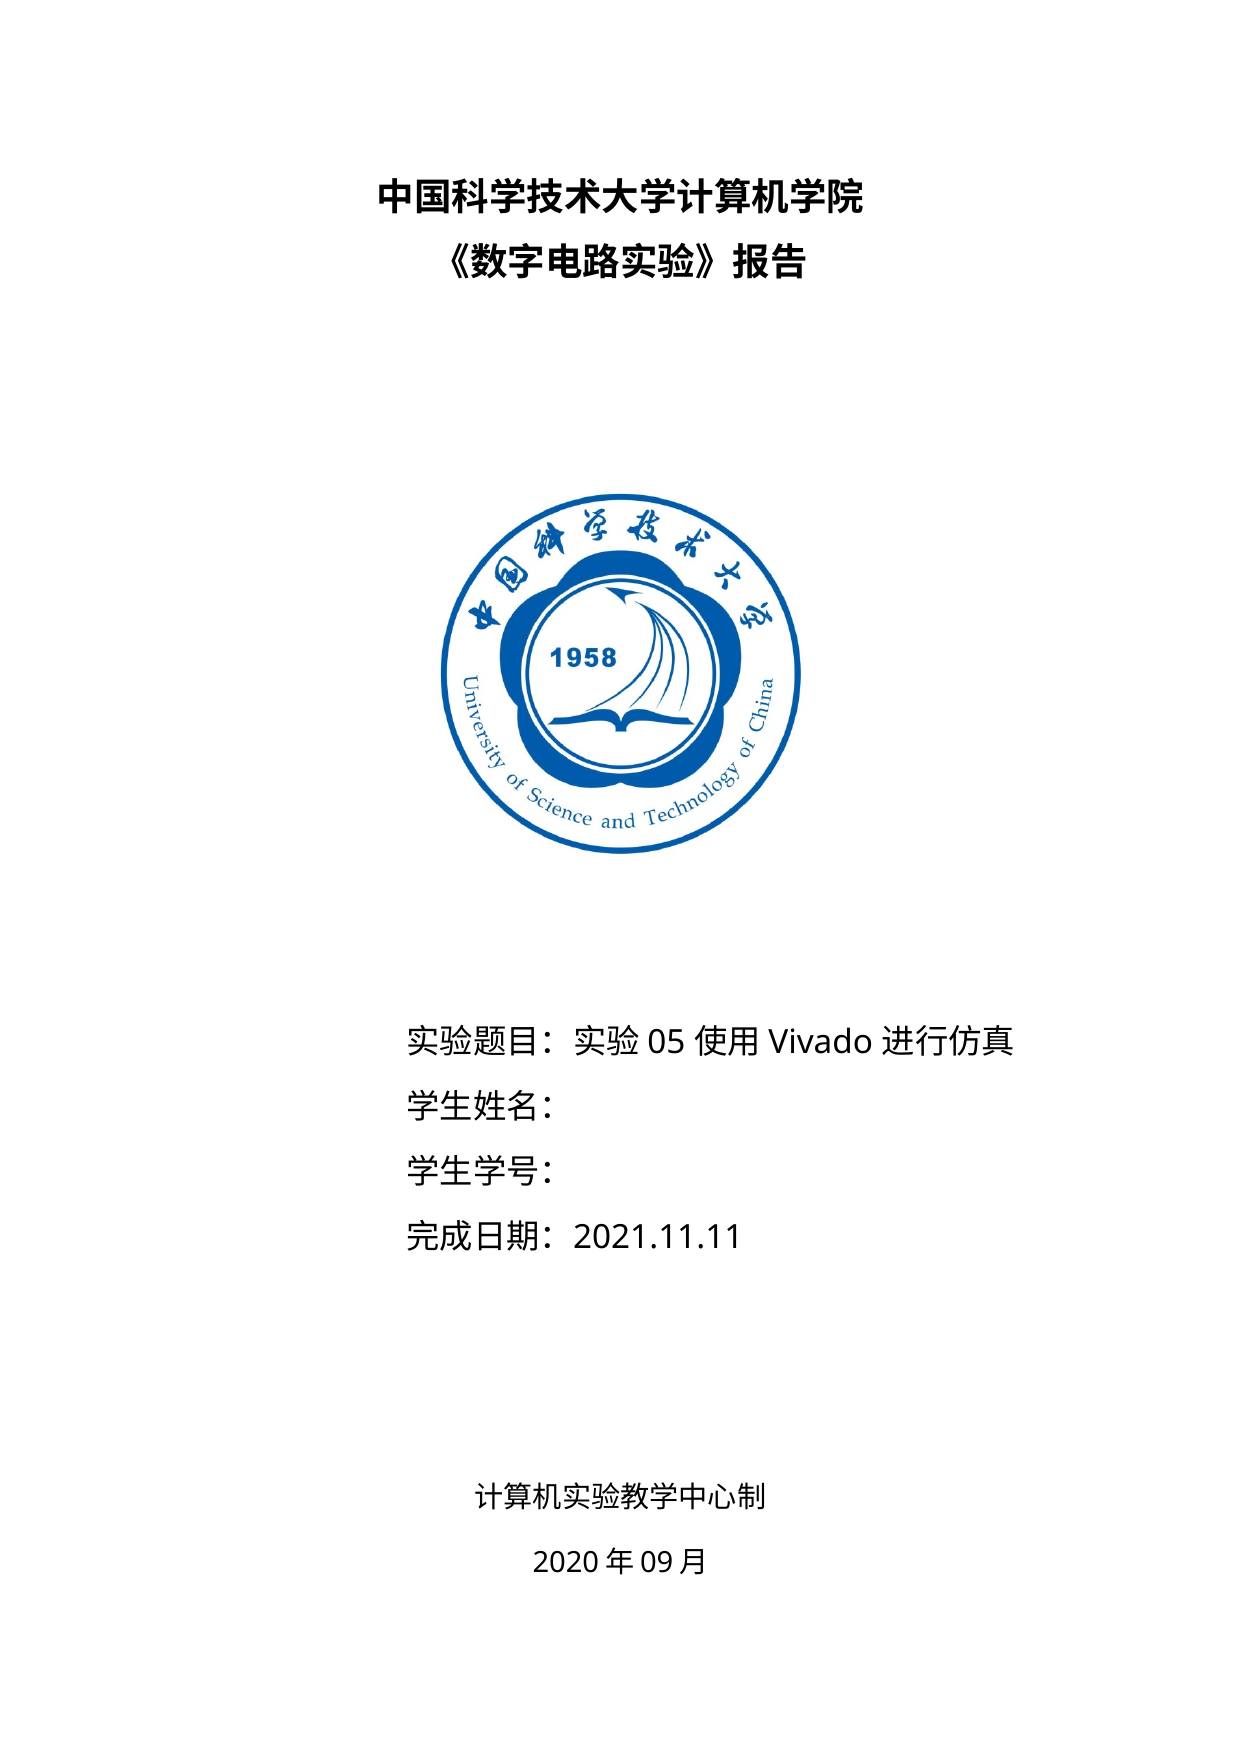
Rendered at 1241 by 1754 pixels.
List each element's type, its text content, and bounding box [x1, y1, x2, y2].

text 学生学号： [362, 1137, 1053, 1202]
text 2020年09月 [187, 1527, 1053, 1592]
text 《数字电路实验》报告 [187, 227, 1053, 292]
picture [433, 487, 808, 861]
text 学生姓名： [362, 1072, 1053, 1137]
text 完成日期：2021.11.11 [362, 1202, 1053, 1267]
text 实验题目：实验 05 使用 Vivado 进行仿真 [362, 1007, 1053, 1072]
text 计算机实验教学中心制 [187, 1462, 1053, 1527]
text 中国科学技术大学计算机学院 [187, 162, 1053, 227]
